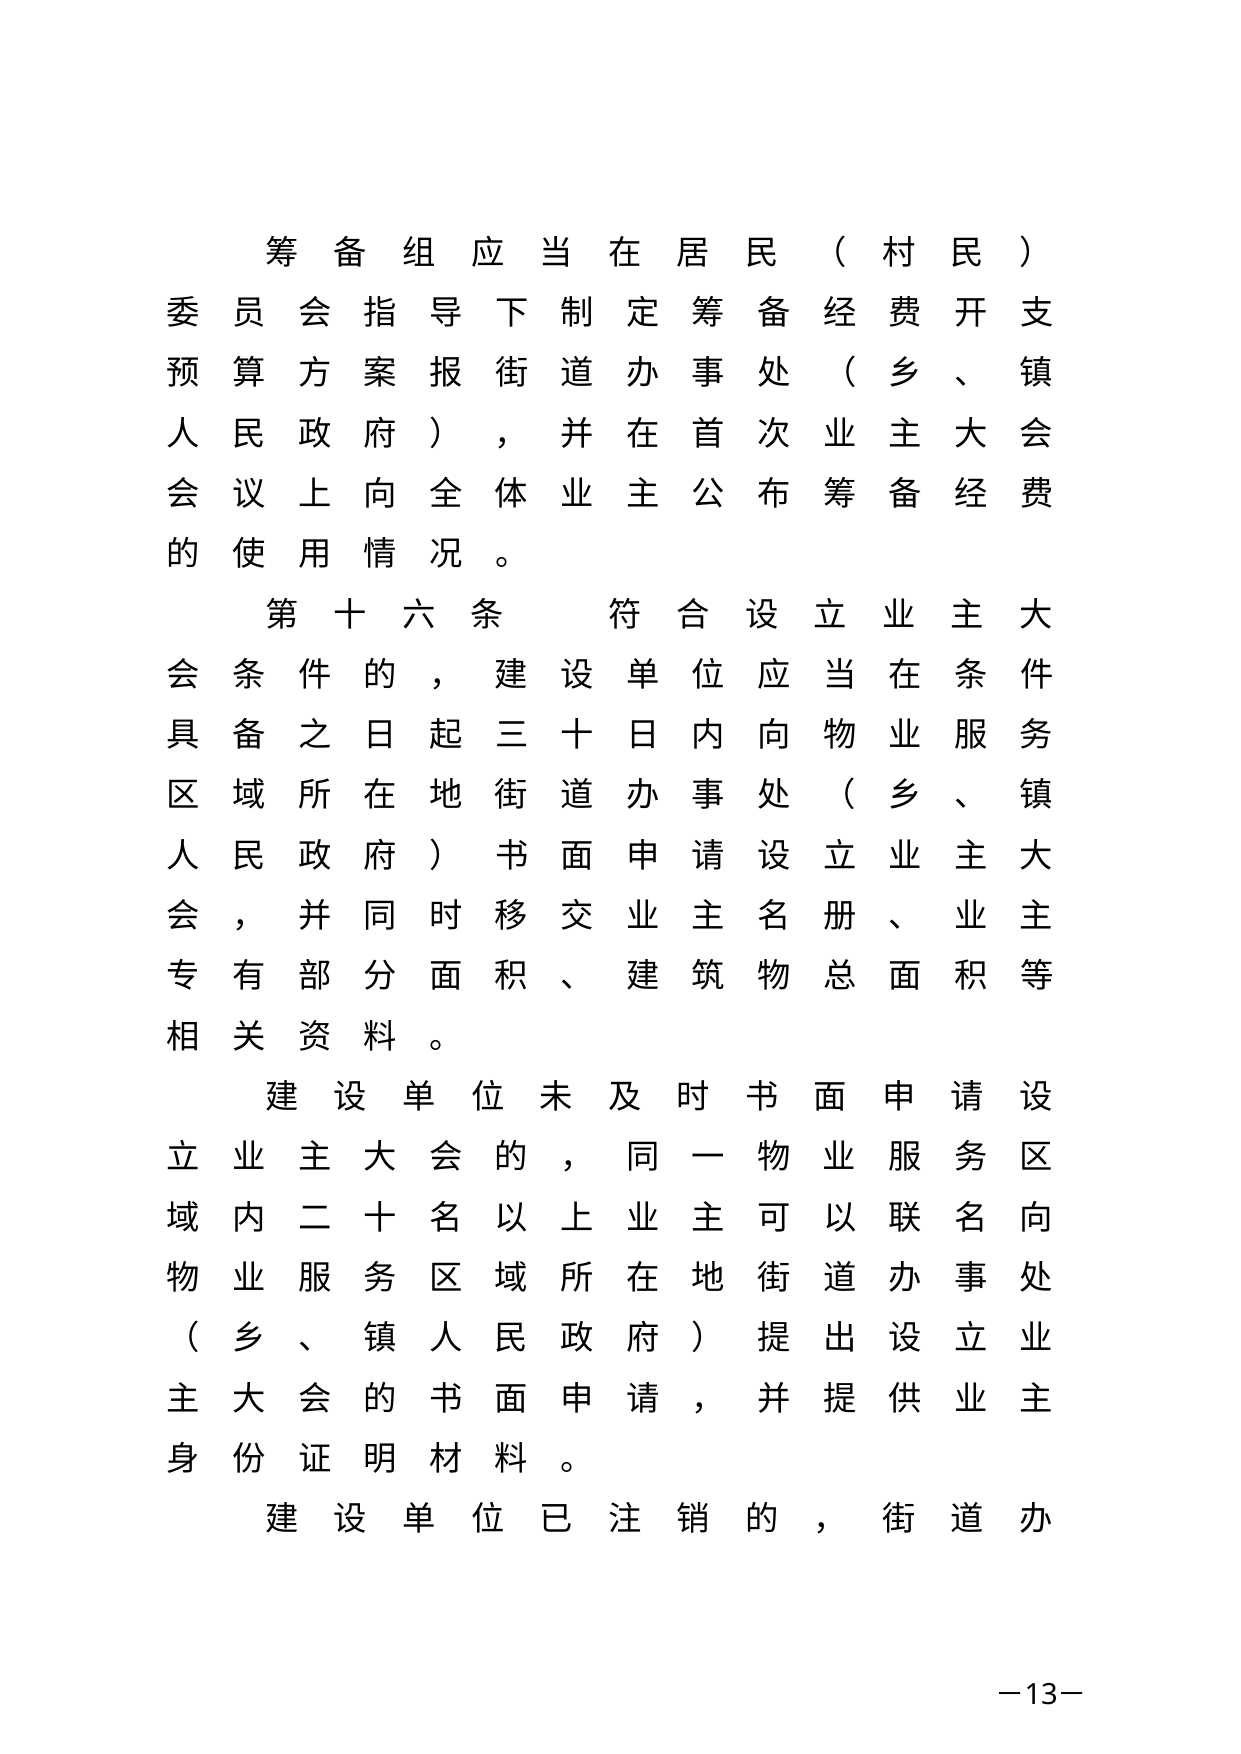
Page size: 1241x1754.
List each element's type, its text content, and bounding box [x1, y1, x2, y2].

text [167, 1486, 1085, 1546]
text 建设单位未及时书面申请设立业主大会的，同一物业服务区域内二十名以上业主可以联名向物业服务区域所在地街道办事处（乡、镇人民政府）提出设立业主大会的书面申请，并提供业主身份证明材料。 [167, 1064, 1085, 1486]
text 第十六条 符合设立业主大会条件的，建设单位应当在条件具备之日起三十日内向物业服务区域所在地街道办事处（乡、镇人民政府）书面申请设立业主大会，并同时移交业主名册、业主专有部分面积、建筑物总面积等相关资料。 [167, 581, 1085, 1064]
text 筹备组应当在居民（村民）委员会指导下制定筹备经费开支预算方案报街道办事处（乡、镇人民政府），并在首次业主大会会议上向全体业主公布筹备经费的使用情况。 [167, 219, 1085, 581]
